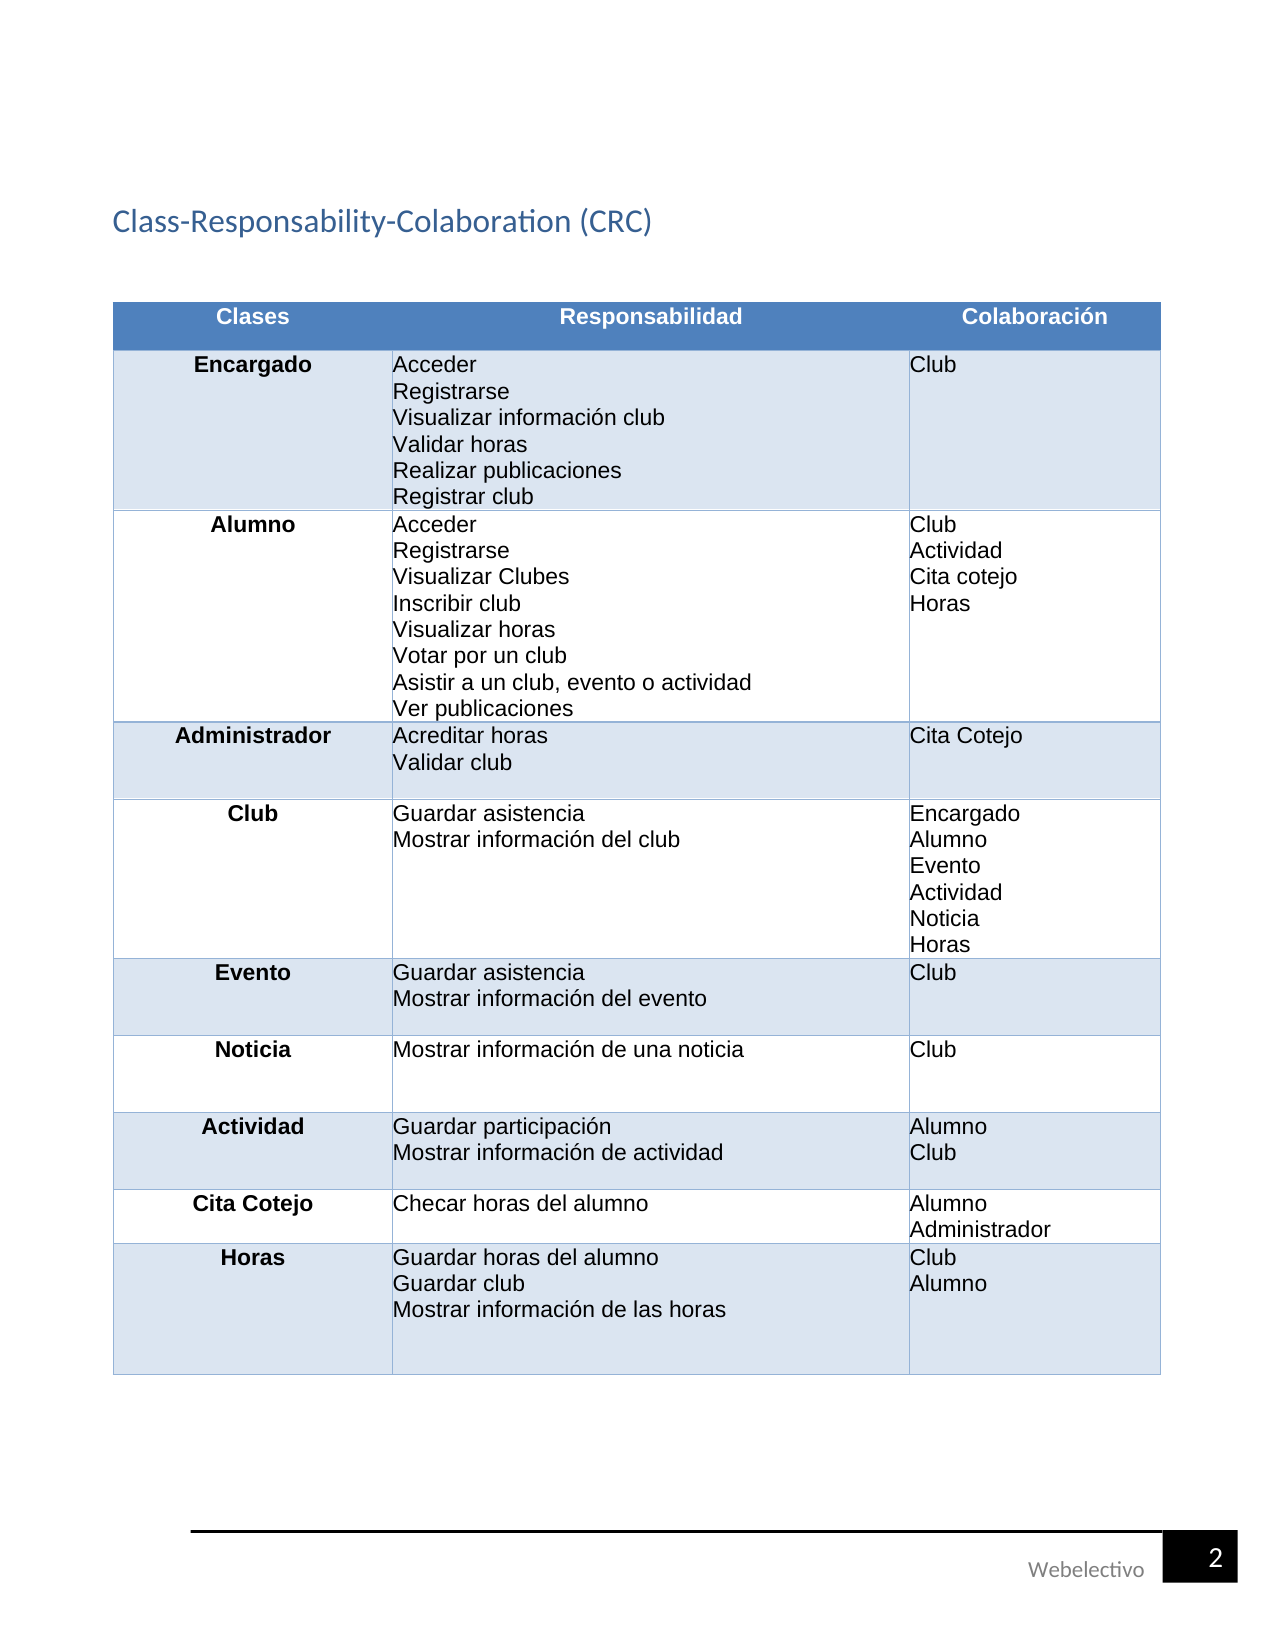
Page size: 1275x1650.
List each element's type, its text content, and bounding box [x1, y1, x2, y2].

table_cell Club [910, 351, 1160, 509]
table_cell Noticia [114, 1036, 392, 1112]
table_cell Horas [114, 1244, 392, 1374]
table_header Responsabilidad [393, 303, 909, 350]
table_cell Encargado Alumno Evento Actividad Noticia Horas [910, 800, 1160, 958]
table_cell Alumno Club [910, 1113, 1160, 1189]
table_cell Acceder Registrarse Visualizar información club Validar horas Realizar publicaciones Registrar club [393, 351, 909, 509]
table_cell Alumno [114, 511, 392, 721]
table_cell Cita Cotejo [910, 723, 1160, 798]
table_header Colaboración [910, 303, 1160, 350]
table_cell Club [910, 959, 1160, 1035]
table_cell Encargado [114, 351, 392, 509]
table_cell Evento [114, 959, 392, 1035]
table_cell Acreditar horas Validar club [393, 723, 909, 798]
table_cell Cita Cotejo [114, 1190, 392, 1243]
table_cell Guardar asistencia Mostrar información del club [393, 800, 909, 958]
table_cell Mostrar información de una noticia [393, 1036, 909, 1112]
table_cell Acceder Registrarse Visualizar Clubes Inscribir club Visualizar horas Votar por un club Asistir a un club, evento o actividad Ver publicaciones [393, 511, 909, 721]
table_cell Club [910, 1036, 1160, 1112]
table_cell Actividad [114, 1113, 392, 1189]
table_cell Administrador [114, 723, 392, 798]
table_cell Guardar horas del alumno Guardar club Mostrar información de las horas [393, 1244, 909, 1374]
table_header Clases [114, 303, 392, 350]
table_cell Checar horas del alumno [393, 1190, 909, 1243]
table_cell Alumno Administrador [910, 1190, 1160, 1243]
table_cell Club Actividad Cita cotejo Horas [910, 511, 1160, 721]
table_cell Guardar participación Mostrar información de actividad [393, 1113, 909, 1189]
table_cell Club Alumno [910, 1244, 1160, 1374]
subtitle Class-Responsability-Colaboration (CRC) [112, 200, 1162, 241]
table_cell Club [114, 800, 392, 958]
table_cell Guardar asistencia Mostrar información del evento [393, 959, 909, 1035]
